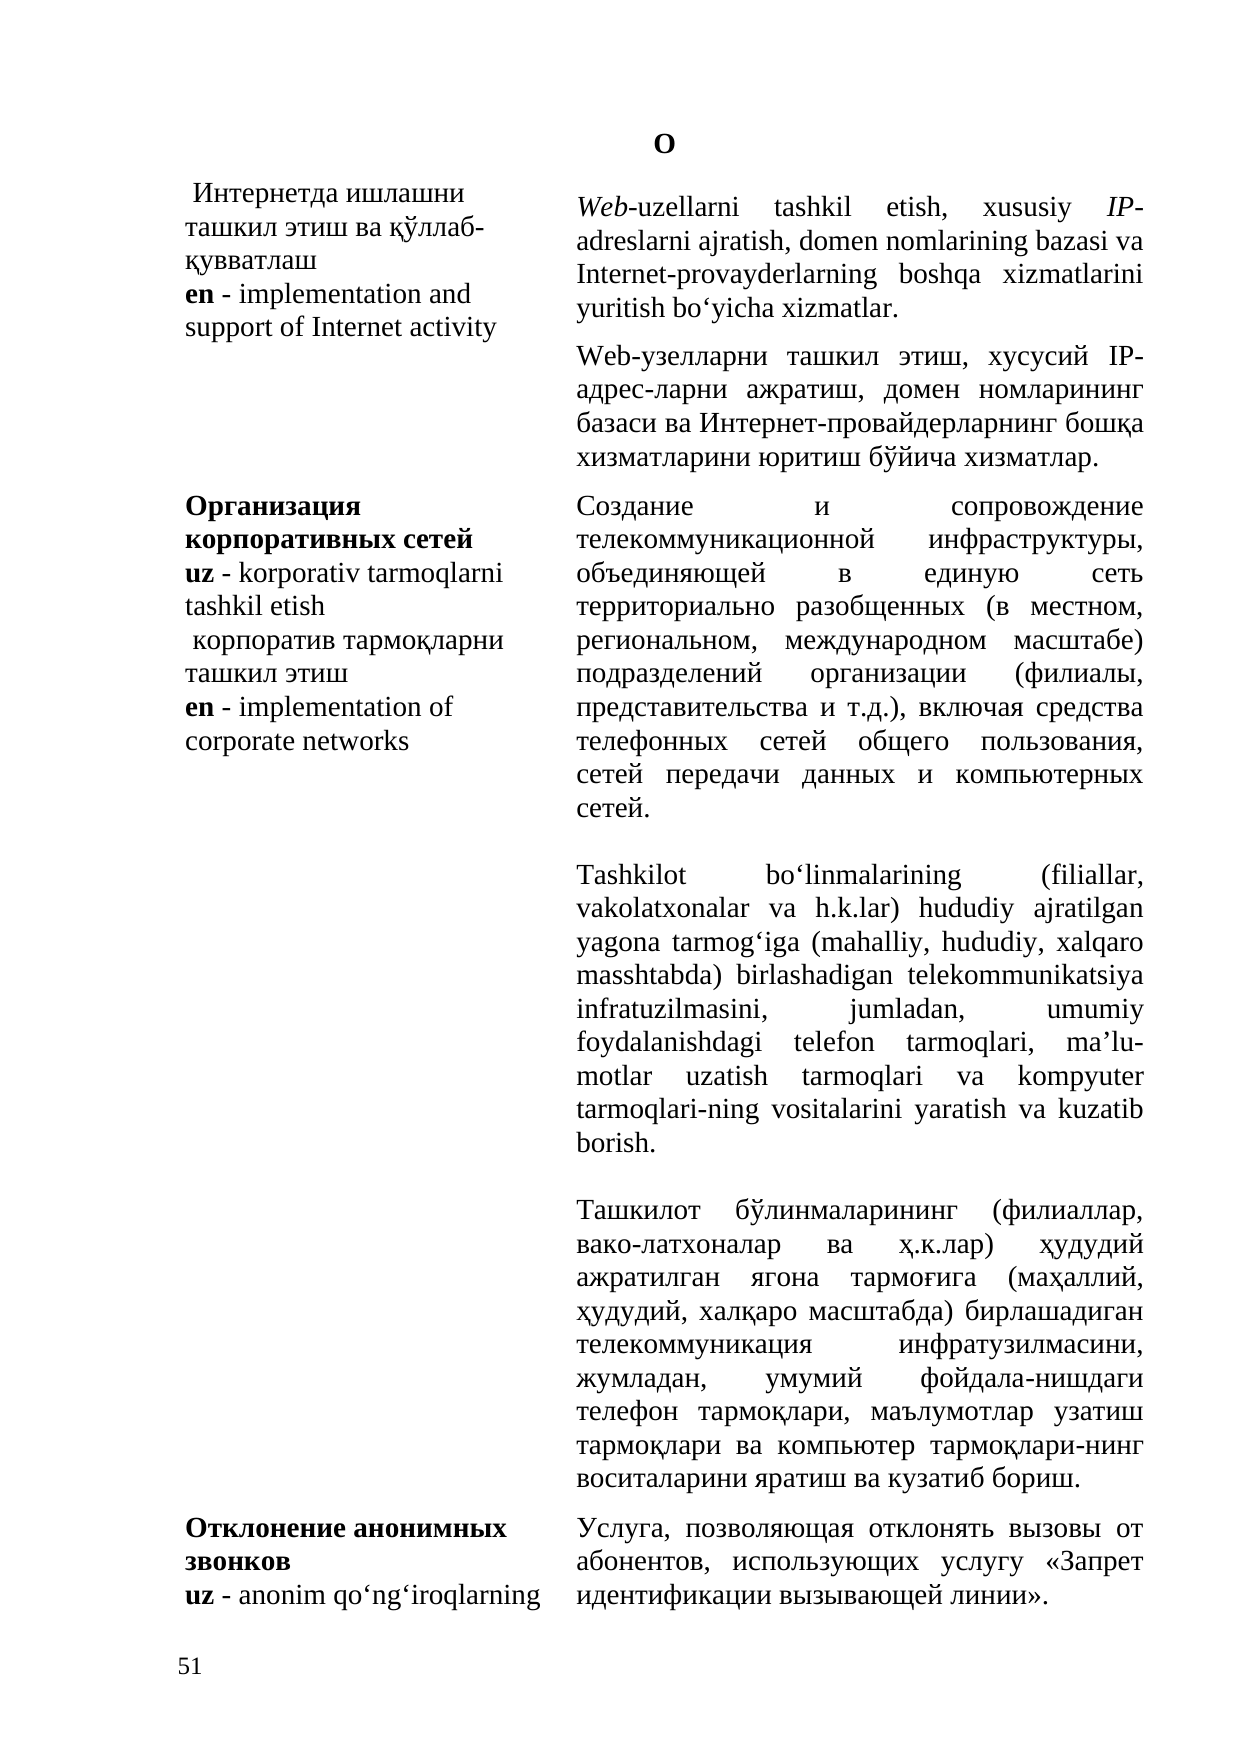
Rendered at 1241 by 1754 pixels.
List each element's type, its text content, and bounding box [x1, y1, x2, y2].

table_cell Организация корпоративных сетей uz - korporativ tarmoqlarni tashkil etish корпоратив тармоқларни ташкил этиш en - implementation of corporate networks [177, 480, 568, 1502]
table_header О [177, 118, 1152, 167]
table_cell Создание и сопровождение телекоммуникационной инфраструктуры, объединяющей в единую сеть территориально разобщенных (в местном, региональном, международном масштабе) подразделений организации (филиалы, представительства и т.д.), включая средства телефонных сетей общего пользования, сетей передачи данных и компьютерных сетей. Tashkilot bo‘linmalarining (filiallar, vakolatxonalar va h.k.lar) hududiy ajratilgan yagona tarmog‘iga (mahalliy, hududiy, xalqaro masshtabda) birlashadigan telekommunikatsiya infratuzilmasini, jumladan, umumiy foydalanishdagi telefon tarmoqlari, ma’lu-motlar uzatish tarmoqlari va kompyuter tarmoqlari-ning vositalarini yaratish va kuzatib borish. Ташкилот бўлинмаларининг (филиаллар, вако-латхоналар ва ҳ.к.лар) ҳудудий ажратилган ягона тармоғига (маҳаллий, ҳудудий, халқаро масштабда) бирлашадиган телекоммуникация инфратузилмасини, жумладан, умумий фойдала-нишдаги телефон тармоқлари, маълумотлар узатиш тармоқлари ва компьютер тармоқлари-нинг воситаларини яратиш ва кузатиб бориш. [568, 480, 1152, 1502]
table_cell Отклонение анонимных звонков uz - anonim qo‘ng‘iroqlarning rad qilinishi аноним қўнғироқларнинг рад қилиниши en - anonymous call rejection (ACR) [177, 1502, 568, 1618]
